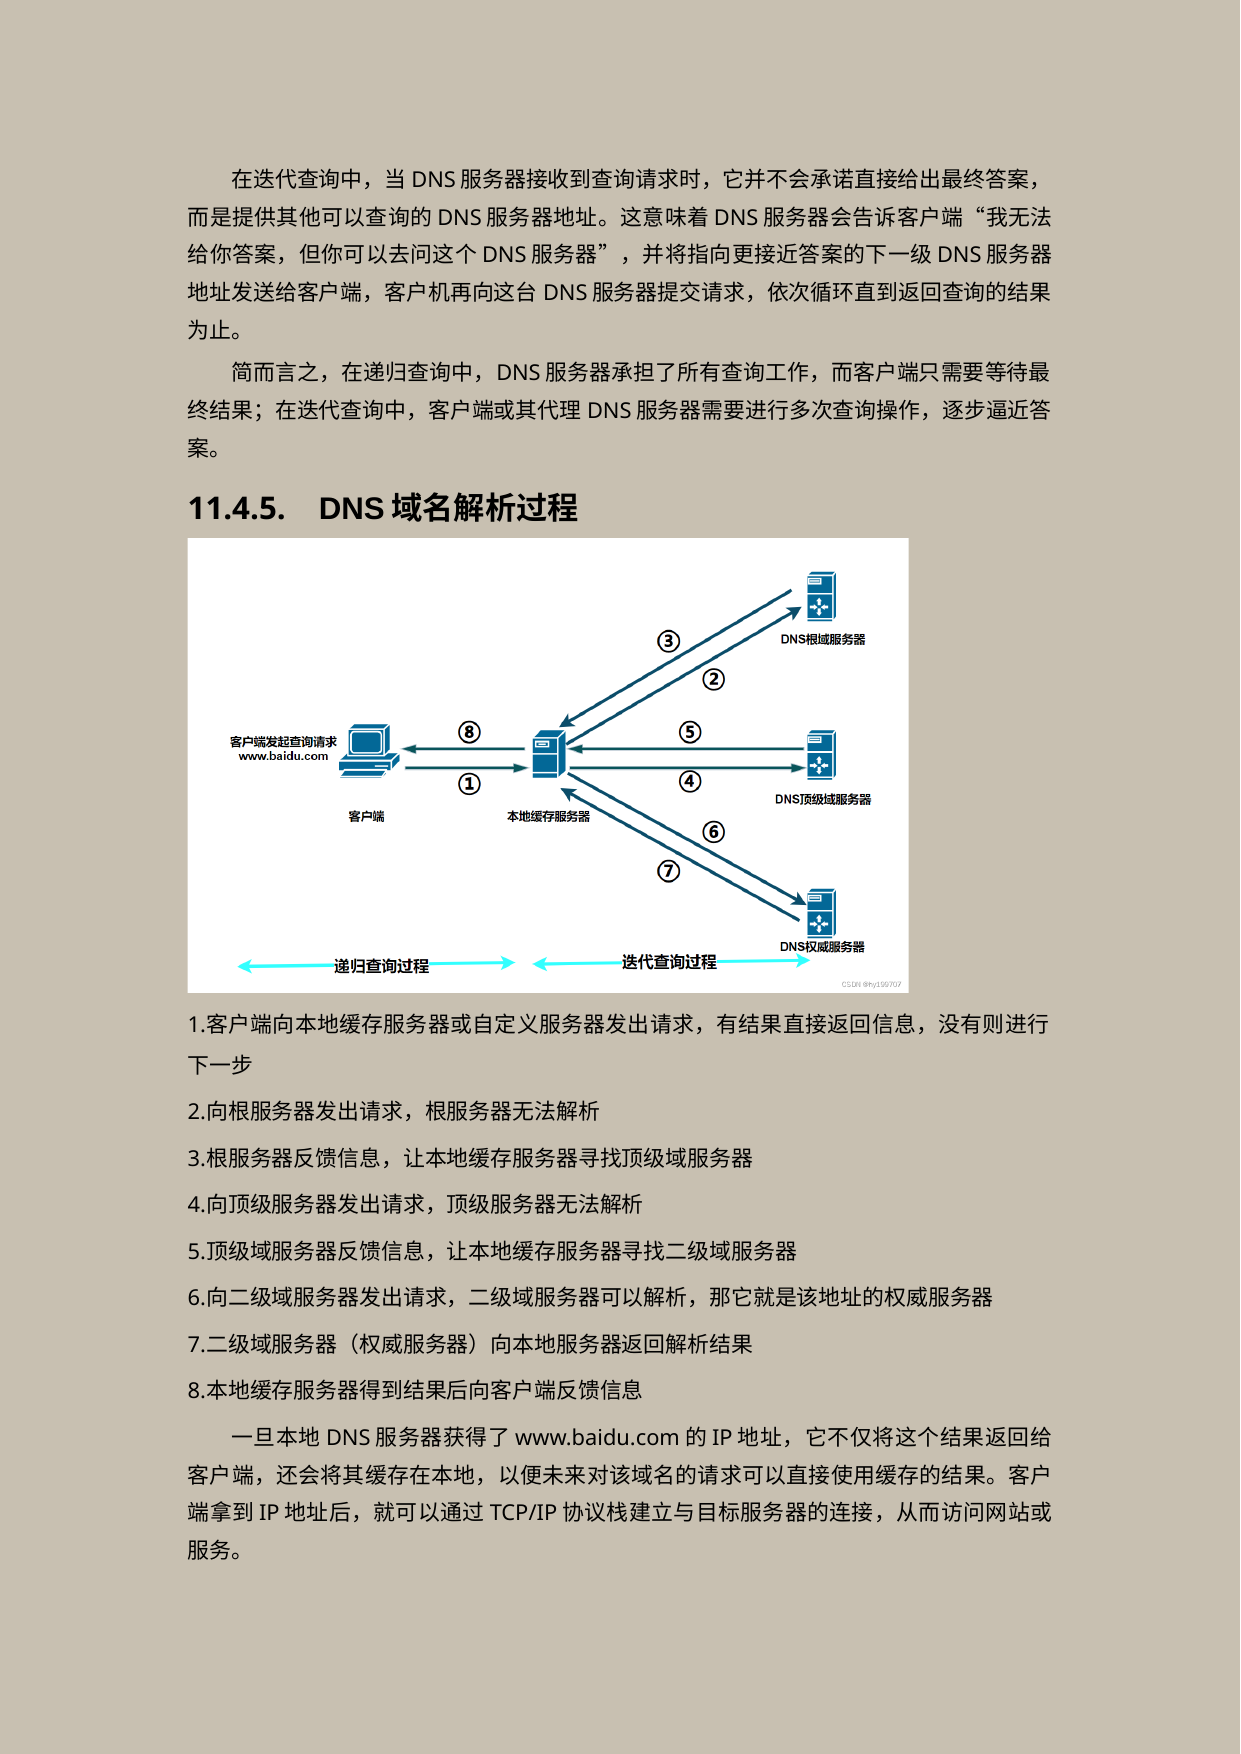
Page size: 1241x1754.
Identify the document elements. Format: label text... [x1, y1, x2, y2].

text 在迭代查询中，当DNS服务器接收到查询请求时，它并不会承诺直接给出最终答案，而是提供其他可以查询的DNS服务器地址。这意味着DNS服务器会告诉客户端“我无法给你答案，但你可以去问这个DNS服务器”，并将指向更接近答案的下一级DNS服务器地址发送给客户端，客户机再向这台DNS服务器提交请求，依次循环直到返回查询的结果为止。 [187, 162, 1053, 345]
text 5.顶级域服务器反馈信息，让本地缓存服务器寻找二级域服务器 [187, 1234, 1053, 1266]
text 7.二级域服务器（权威服务器）向本地服务器返回解析结果 [187, 1327, 1053, 1358]
text 3.根服务器反馈信息，让本地缓存服务器寻找顶级域服务器 [187, 1141, 1053, 1173]
picture [187, 538, 909, 993]
text 简而言之，在递归查询中，DNS服务器承担了所有查询工作，而客户端只需要等待最终结果；在迭代查询中，客户端或其代理DNS服务器需要进行多次查询操作，逐步逼近答案。 [187, 355, 1053, 463]
text 8.本地缓存服务器得到结果后向客户端反馈信息 [187, 1373, 1053, 1405]
text 1.客户端向本地缓存服务器或自定义服务器发出请求，有结果直接返回信息，没有则进行下一步 [187, 1007, 1053, 1080]
subtitle DNS域名解析过程 [187, 473, 1053, 538]
text 4.向顶级服务器发出请求，顶级服务器无法解析 [187, 1187, 1053, 1219]
text 6.向二级域服务器发出请求，二级域服务器可以解析，那它就是该地址的权威服务器 [187, 1280, 1053, 1312]
text 2.向根服务器发出请求，根服务器无法解析 [187, 1094, 1053, 1126]
text 一旦本地DNS服务器获得了www.baidu.com的IP地址，它不仅将这个结果返回给客户端，还会将其缓存在本地，以便未来对该域名的请求可以直接使用缓存的结果。客户端拿到IP地址后，就可以通过TCP/IP协议栈建立与目标服务器的连接，从而访问网站或服务。 [187, 1419, 1053, 1565]
